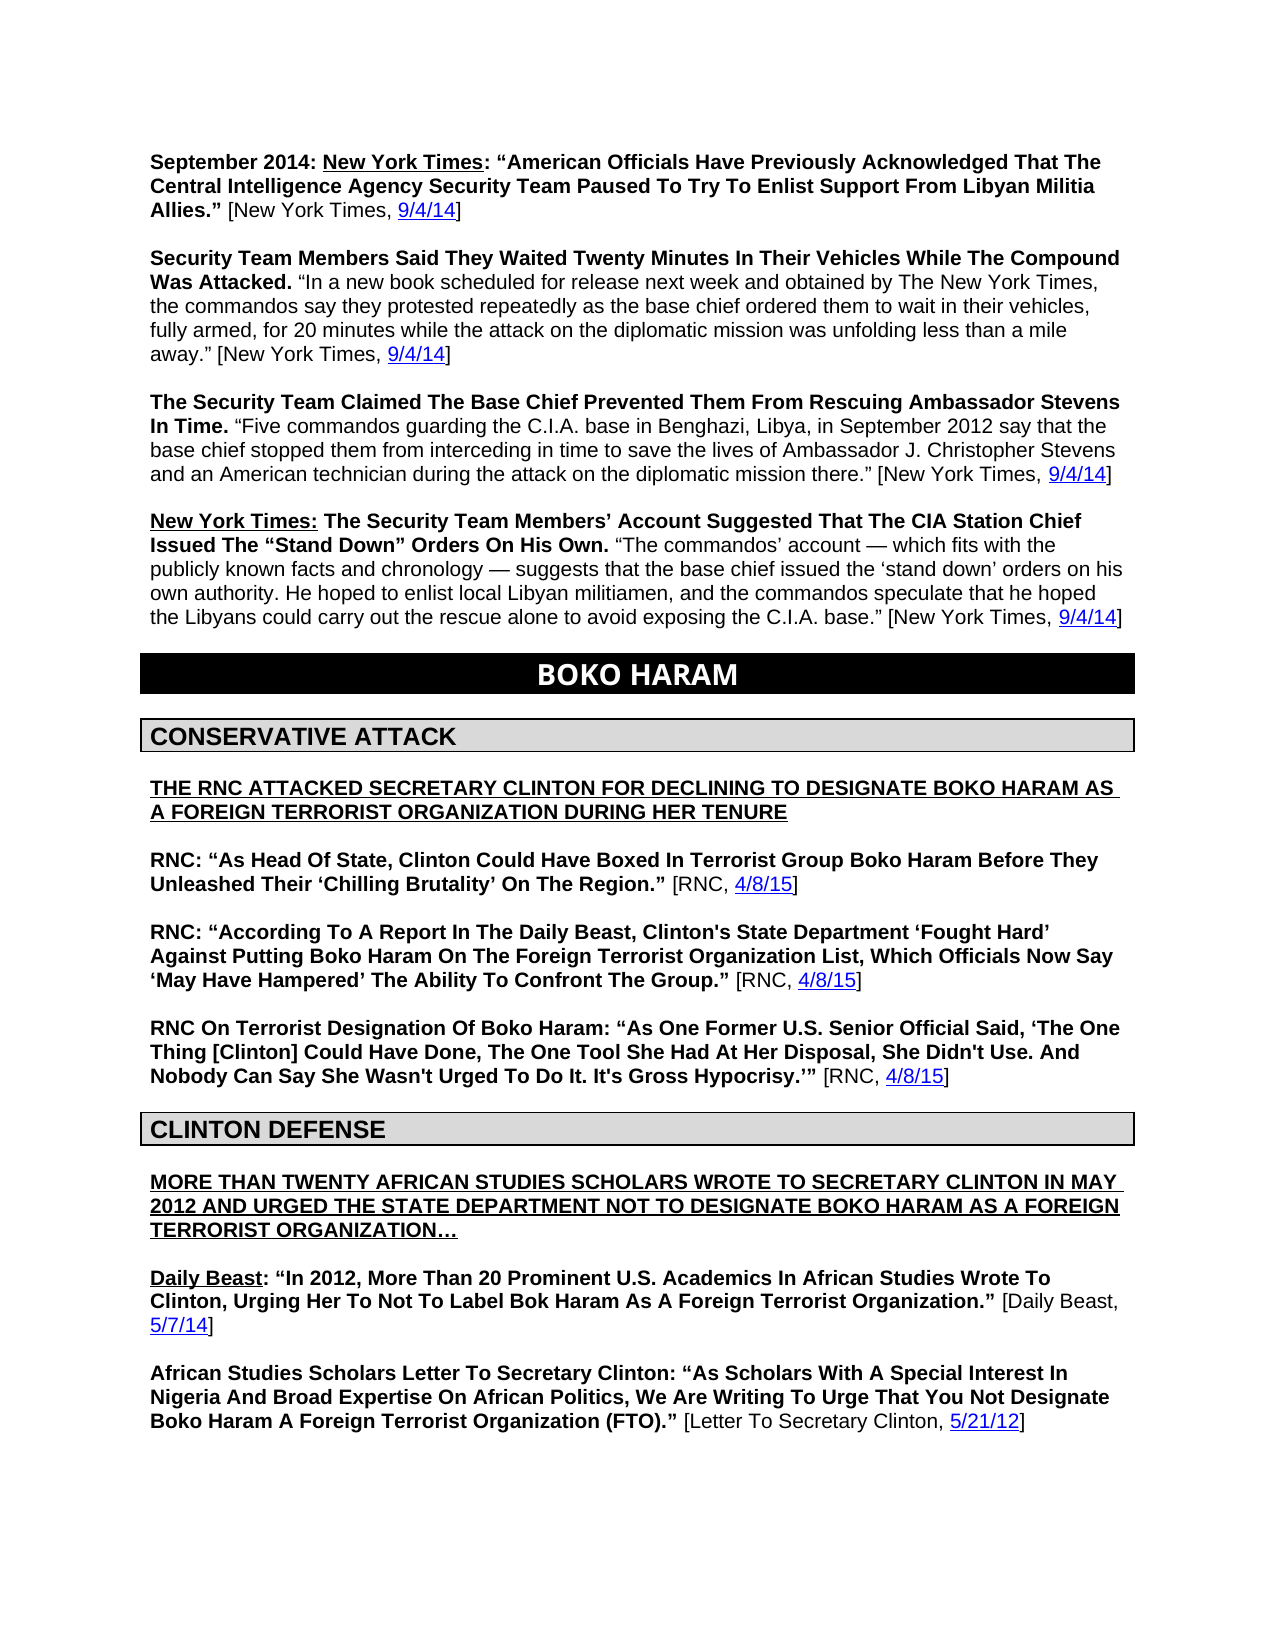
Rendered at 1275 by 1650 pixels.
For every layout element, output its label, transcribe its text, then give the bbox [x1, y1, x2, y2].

text MORE THAN TWENTY AFRICAN STUDIES SCHOLARS WROTE TO SECRETARY CLINTON IN MAY 2012 AND URGED THE STATE DEPARTMENT NOT TO DESIGNATE BOKO HARAM AS A FOREIGN TERRORIST ORGANIZATION… [150, 1169, 1125, 1241]
subtitle CONSERVATIVE ATTACK [142, 720, 1133, 751]
text RNC On Terrorist Designation Of Boko Haram: “As One Former U.S. Senior Official Said, ‘The One Thing [Clinton] Could Have Done, The One Tool She Had At Her Disposal, She Didn't Use. And Nobody Can Say She Wasn't Urged To Do It. It's Gross Hypocrisy.’” [RNC, 4/8/15] [150, 1016, 1125, 1088]
text THE RNC ATTACKED SECRETARY CLINTON FOR DECLINING TO DESIGNATE BOKO HARAM AS A FOREIGN TERRORIST ORGANIZATION DURING HER TENURE [150, 776, 1125, 824]
subtitle Boko haram [142, 655, 1133, 694]
subtitle CLINTON DEFENSE [142, 1113, 1133, 1144]
text African Studies Scholars Letter To Secretary Clinton: “As Scholars With A Special Interest In Nigeria And Broad Expertise On African Politics, We Are Writing To Urge That You Not Designate Boko Haram A Foreign Terrorist Organization (FTO).” [Letter To Secretary Clinton, 5/21/12] [150, 1361, 1125, 1433]
text Daily Beast: “In 2012, More Than 20 Prominent U.S. Academics In African Studies Wrote To Clinton, Urging Her To Not To Label Bok Haram As A Foreign Terrorist Organization.” [Daily Beast, 5/7/14] [150, 1265, 1125, 1337]
text September 2014: New York Times: “American Officials Have Previously Acknowledged That The Central Intelligence Agency Security Team Paused To Try To Enlist Support From Libyan Militia Allies.” [New York Times, 9/4/14] [150, 150, 1125, 222]
text New York Times: The Security Team Members’ Account Suggested That The CIA Station Chief Issued The “Stand Down” Orders On His Own. “The commandos’ account — which fits with the publicly known facts and chronology — suggests that the base chief issued the ‘stand down’ orders on his own authority. He hoped to enlist local Libyan militiamen, and the commandos speculate that he hoped the Libyans could carry out the rescue alone to avoid exposing the C.I.A. base.” [New York Times, 9/4/14] [150, 509, 1125, 629]
text RNC: “According To A Report In The Daily Beast, Clinton's State Department ‘Fought Hard’ Against Putting Boko Haram On The Foreign Terrorist Organization List, Which Officials Now Say ‘May Have Hampered’ The Ability To Confront The Group.” [RNC, 4/8/15] [150, 920, 1125, 992]
text RNC: “As Head Of State, Clinton Could Have Boxed In Terrorist Group Boko Haram Before They Unleashed Their ‘Chilling Brutality’ On The Region.” [RNC, 4/8/15] [150, 848, 1125, 896]
text The Security Team Claimed The Base Chief Prevented Them From Rescuing Ambassador Stevens In Time. “Five commandos guarding the C.I.A. base in Benghazi, Libya, in September 2012 say that the base chief stopped them from interceding in time to save the lives of Ambassador J. Christopher Stevens and an American technician during the attack on the diplomatic mission there.” [New York Times, 9/4/14] [150, 389, 1125, 485]
text Security Team Members Said They Waited Twenty Minutes In Their Vehicles While The Compound Was Attacked. “In a new book scheduled for release next week and obtained by The New York Times, the commandos say they protested repeatedly as the base chief ordered them to wait in their vehicles, fully armed, for 20 minutes while the attack on the diplomatic mission was unfolding less than a mile away.” [New York Times, 9/4/14] [150, 246, 1125, 366]
